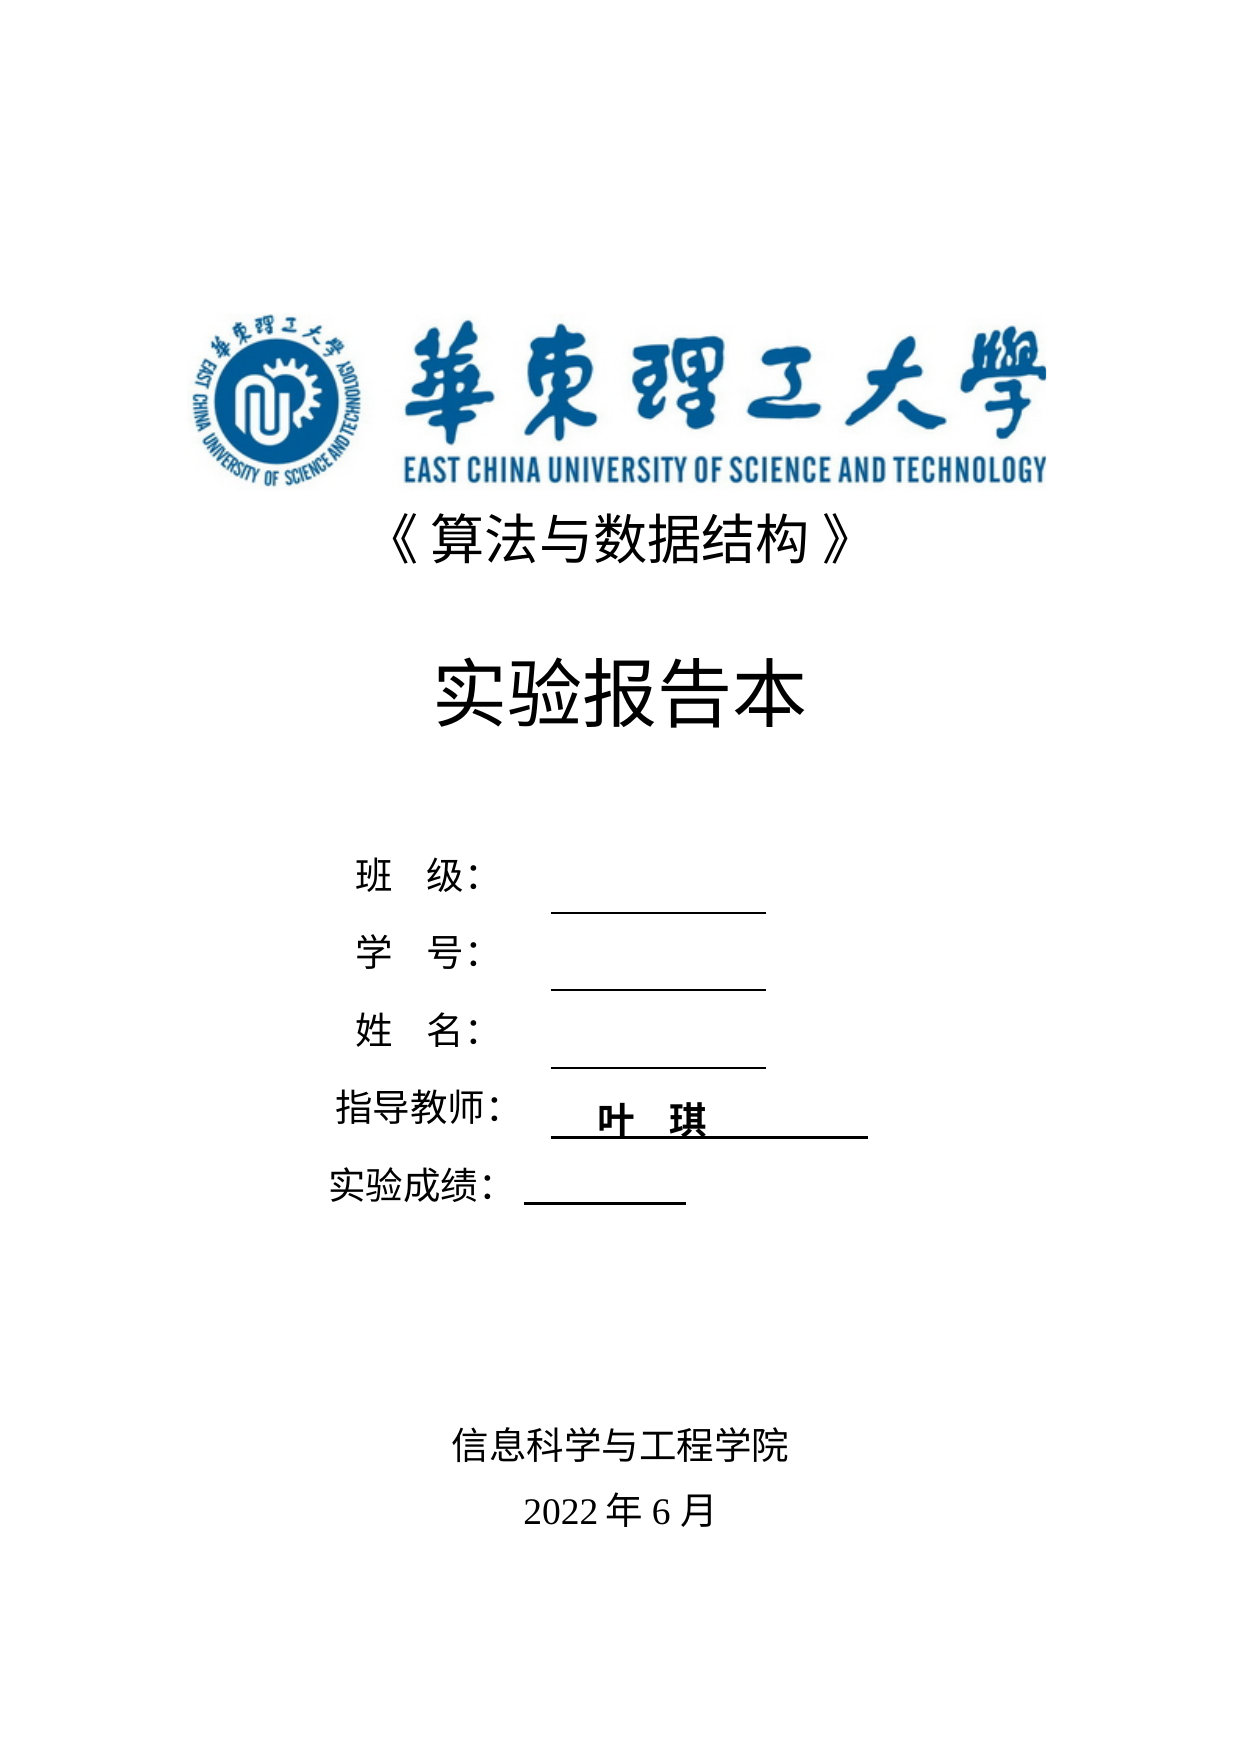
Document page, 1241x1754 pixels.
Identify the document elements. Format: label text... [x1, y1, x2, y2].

text 2022年 6 月 [187, 1475, 1053, 1540]
table_cell [539, 918, 923, 995]
text 实验报告本 [187, 624, 1053, 754]
text 实验成绩： [187, 1150, 1053, 1215]
text 《 算法与数据结构 》 [187, 487, 1053, 584]
text 信息科学与工程学院 [187, 1410, 1053, 1475]
table_cell 指导教师： [318, 1073, 539, 1150]
table_header [539, 840, 923, 918]
table_cell 姓 名： [318, 995, 539, 1073]
table_header 班 级： [318, 840, 539, 918]
picture [187, 313, 1047, 491]
table_cell 学 号： [318, 918, 539, 995]
table_cell [539, 995, 923, 1073]
table_cell 叶 琪 [539, 1073, 923, 1150]
